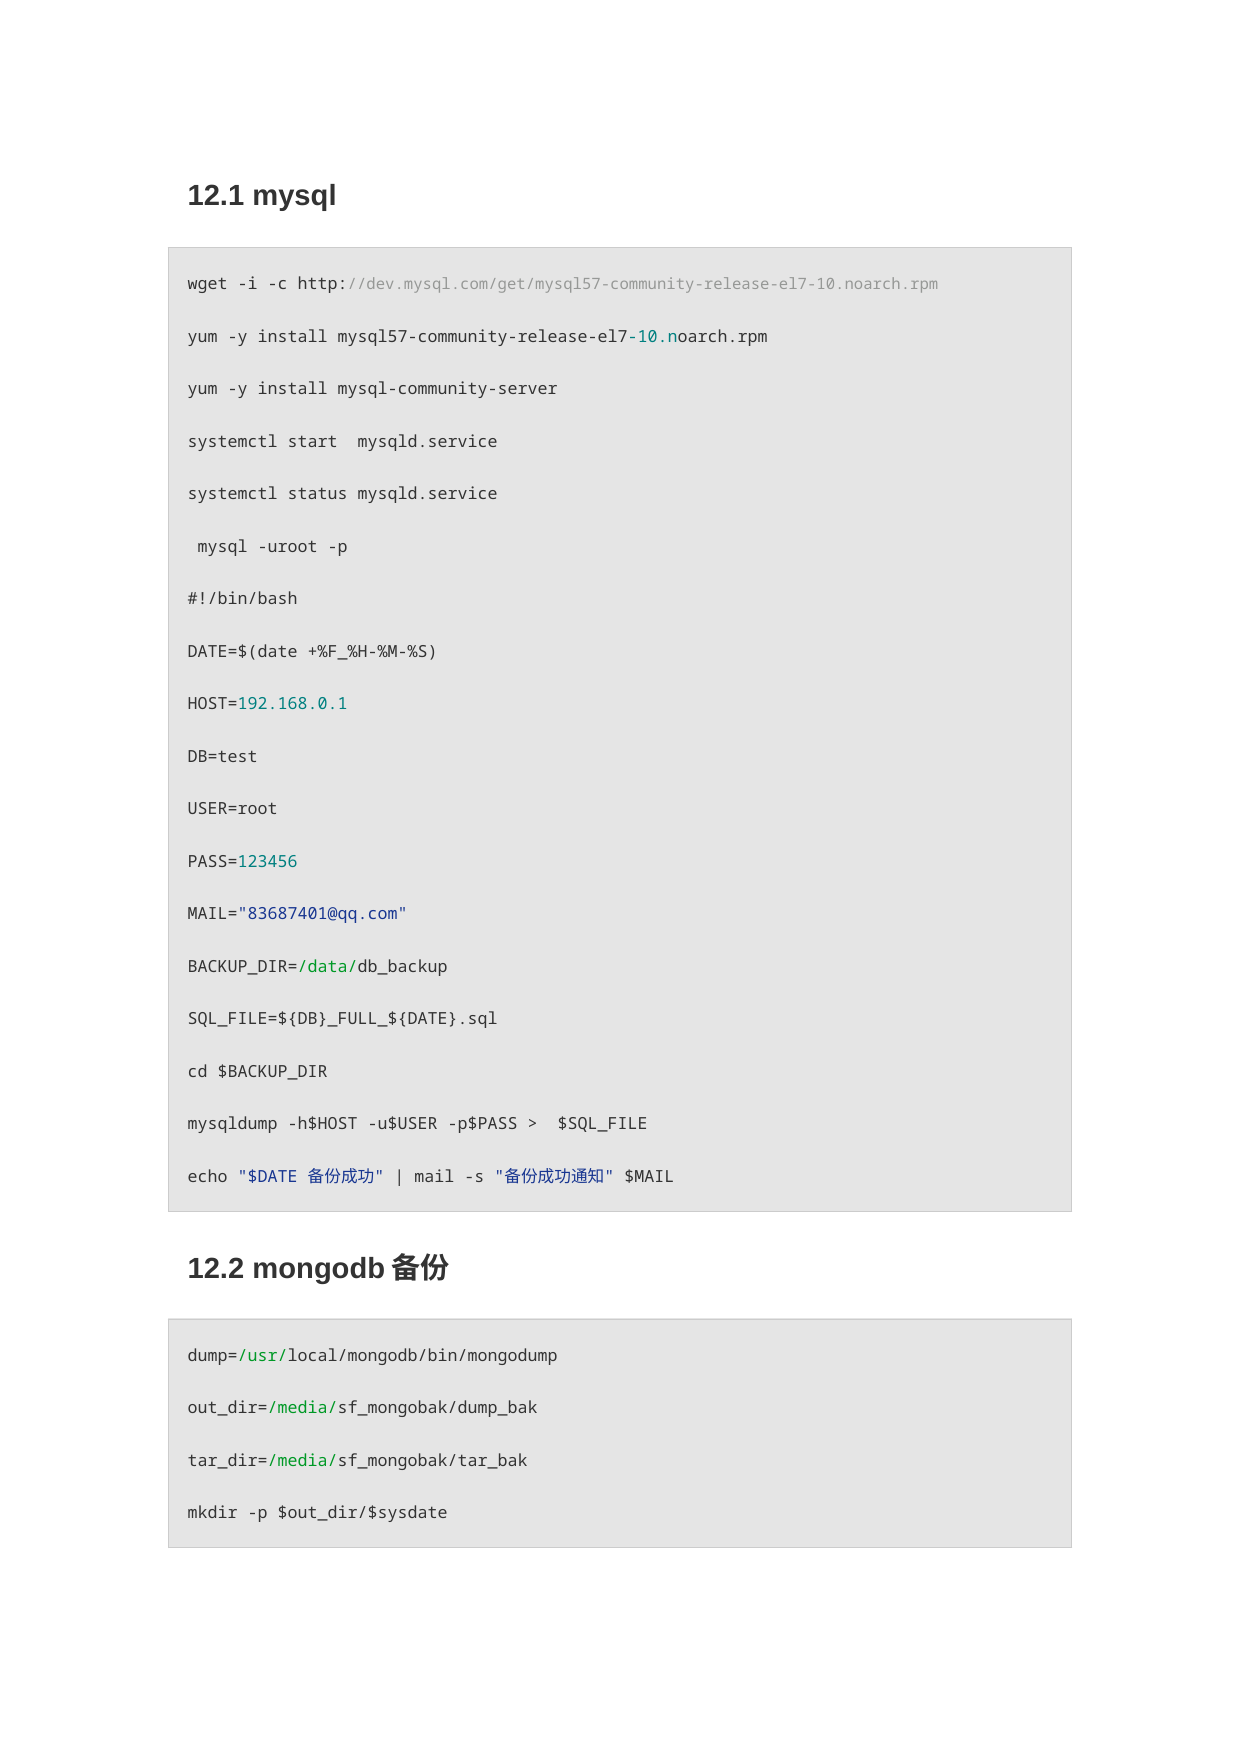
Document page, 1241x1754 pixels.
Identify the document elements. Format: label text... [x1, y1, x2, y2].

text USER=root [169, 772, 1071, 824]
text mysql -uroot -p [169, 509, 1071, 562]
text echo "$DATE 备份成功" | mail -s "备份成功通知" $MAIL [169, 1139, 1071, 1211]
text mkdir -p $out_dir/$sysdate [169, 1476, 1071, 1547]
text HOST=192.168.0.1 [169, 667, 1071, 719]
text tar_dir=/media/sf_mongobak/tar_bak [169, 1423, 1071, 1476]
text DATE=$(date +%F_%H-%M-%S) [169, 614, 1071, 667]
text PASS=123456 [169, 824, 1071, 877]
text out_dir=/media/sf_mongobak/dump_bak [169, 1371, 1071, 1423]
subtitle 12.2 mongodb备份 [187, 1233, 1053, 1298]
text dump=/usr/local/mongodb/bin/mongodump [169, 1320, 1071, 1371]
text yum -y install mysql-community-server [169, 352, 1071, 404]
text wget -i -c http://dev.mysql.com/get/mysql57-community-release-el7-10.noarch.rpm [169, 248, 1071, 299]
text DB=test [169, 719, 1071, 772]
text #!/bin/bash [169, 562, 1071, 614]
text BACKUP_DIR=/data/db_backup [169, 929, 1071, 982]
text mysqldump -h$HOST -u$USER -p$PASS > $SQL_FILE [169, 1087, 1071, 1139]
text MAIL="83687401@qq.com" [169, 877, 1071, 929]
text systemctl start mysqld.service [169, 404, 1071, 457]
text SQL_FILE=${DB}_FULL_${DATE}.sql [169, 982, 1071, 1034]
subtitle 12.1 mysql [187, 162, 1053, 227]
text yum -y install mysql57-community-release-el7-10.noarch.rpm [169, 299, 1071, 352]
text cd $BACKUP_DIR [169, 1034, 1071, 1087]
text systemctl status mysqld.service [169, 457, 1071, 509]
